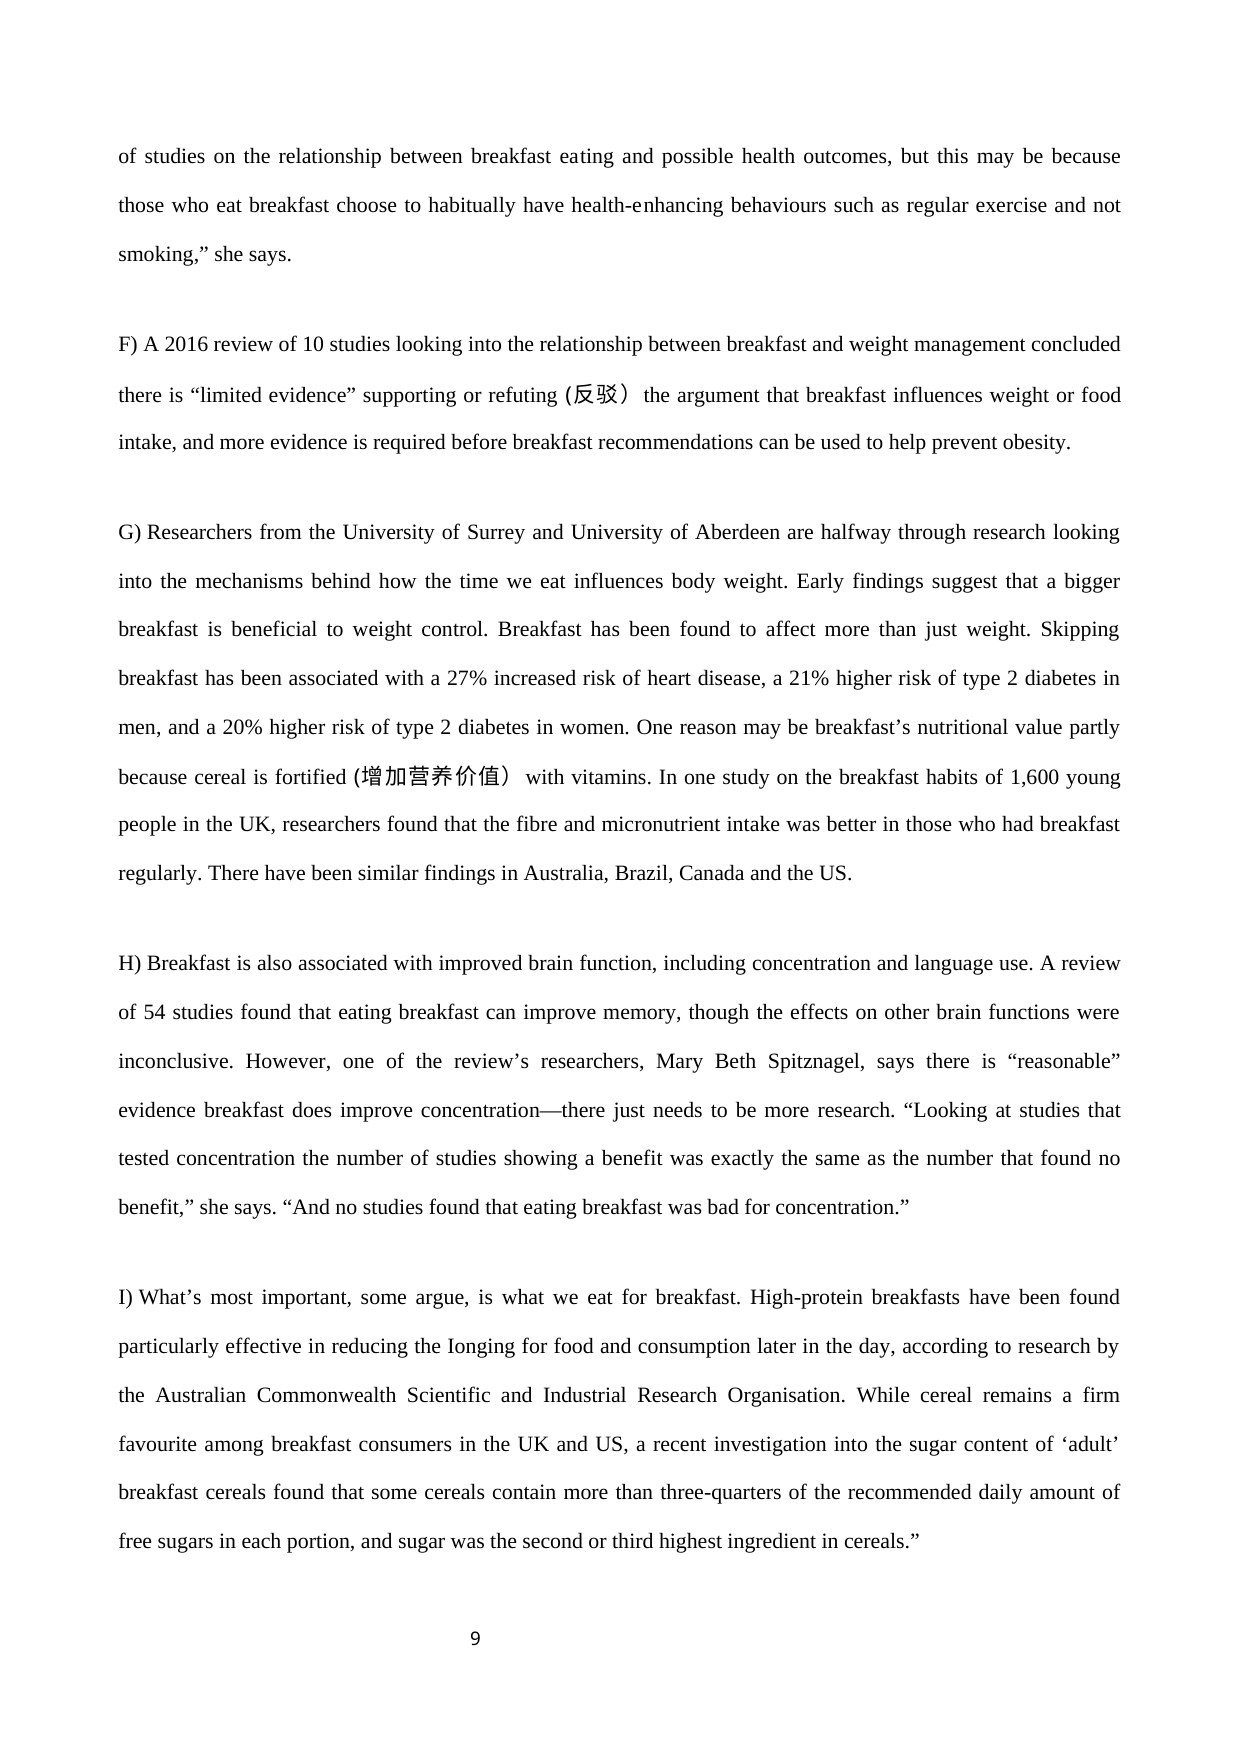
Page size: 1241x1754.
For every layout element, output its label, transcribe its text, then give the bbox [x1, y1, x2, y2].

list Breakfast is also associated with improved brain function, including concentration and language use. A review of 54 studies found that eating breakfast can improve memory, though the effects on other brain functions were inconclusive. However, one of the review’s researchers, Mary Beth Spitznagel, says there is “reasonable” evidence breakfast does improve concentration—there just needs to be more research. “Looking at studies that tested concentration the number of studies showing a benefit was exactly the same as the number that found no benefit,” she says. “And no studies found that eating breakfast was bad for concentration.” [118, 947, 1122, 1223]
list Researchers from the University of Surrey and University of Aberdeen are halfway through research looking into the mechanisms behind how the time we eat influences body weight. Early findings suggest that a bigger breakfast is beneficial to weight control. Breakfast has been found to affect more than just weight. Skipping breakfast has been associated with a 27% increased risk of heart disease, a 21% higher risk of type 2 diabetes in men, and a 20% higher risk of type 2 diabetes in women. One reason may be breakfast’s nutritional value partly because cereal is fortified (增加营养价值）with vitamins. In one study on the breakfast habits of 1,600 young people in the UK, researchers found that the fibre and micronutrient intake was better in those who had breakfast regularly. There have been similar findings in Australia, Brazil, Canada and the US. [118, 515, 1122, 889]
list What’s most important, some argue, is what we eat for breakfast. High-protein breakfasts have been found particularly effective in reducing the Ionging for food and consumption later in the day, according to research by the Australian Commonwealth Scientific and Industrial Research Organisation. While cereal remains a firm favourite among breakfast consumers in the UK and US, a recent investigation into the sugar content of ‘adult’ breakfast cereals found that some cereals contain more than three-quarters of the recommended daily amount of free sugars in each portion, and sugar was the second or third highest ingredient in cereals.” [118, 1281, 1122, 1557]
list A 2016 review of 10 studies looking into the relationship between breakfast and weight management concluded there is “limited evidence” supporting or refuting (反驳）the argument that breakfast influences weight or food intake, and more evidence is required before breakfast recommendations can be used to help prevent obesity. [118, 327, 1122, 457]
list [118, 140, 1122, 270]
